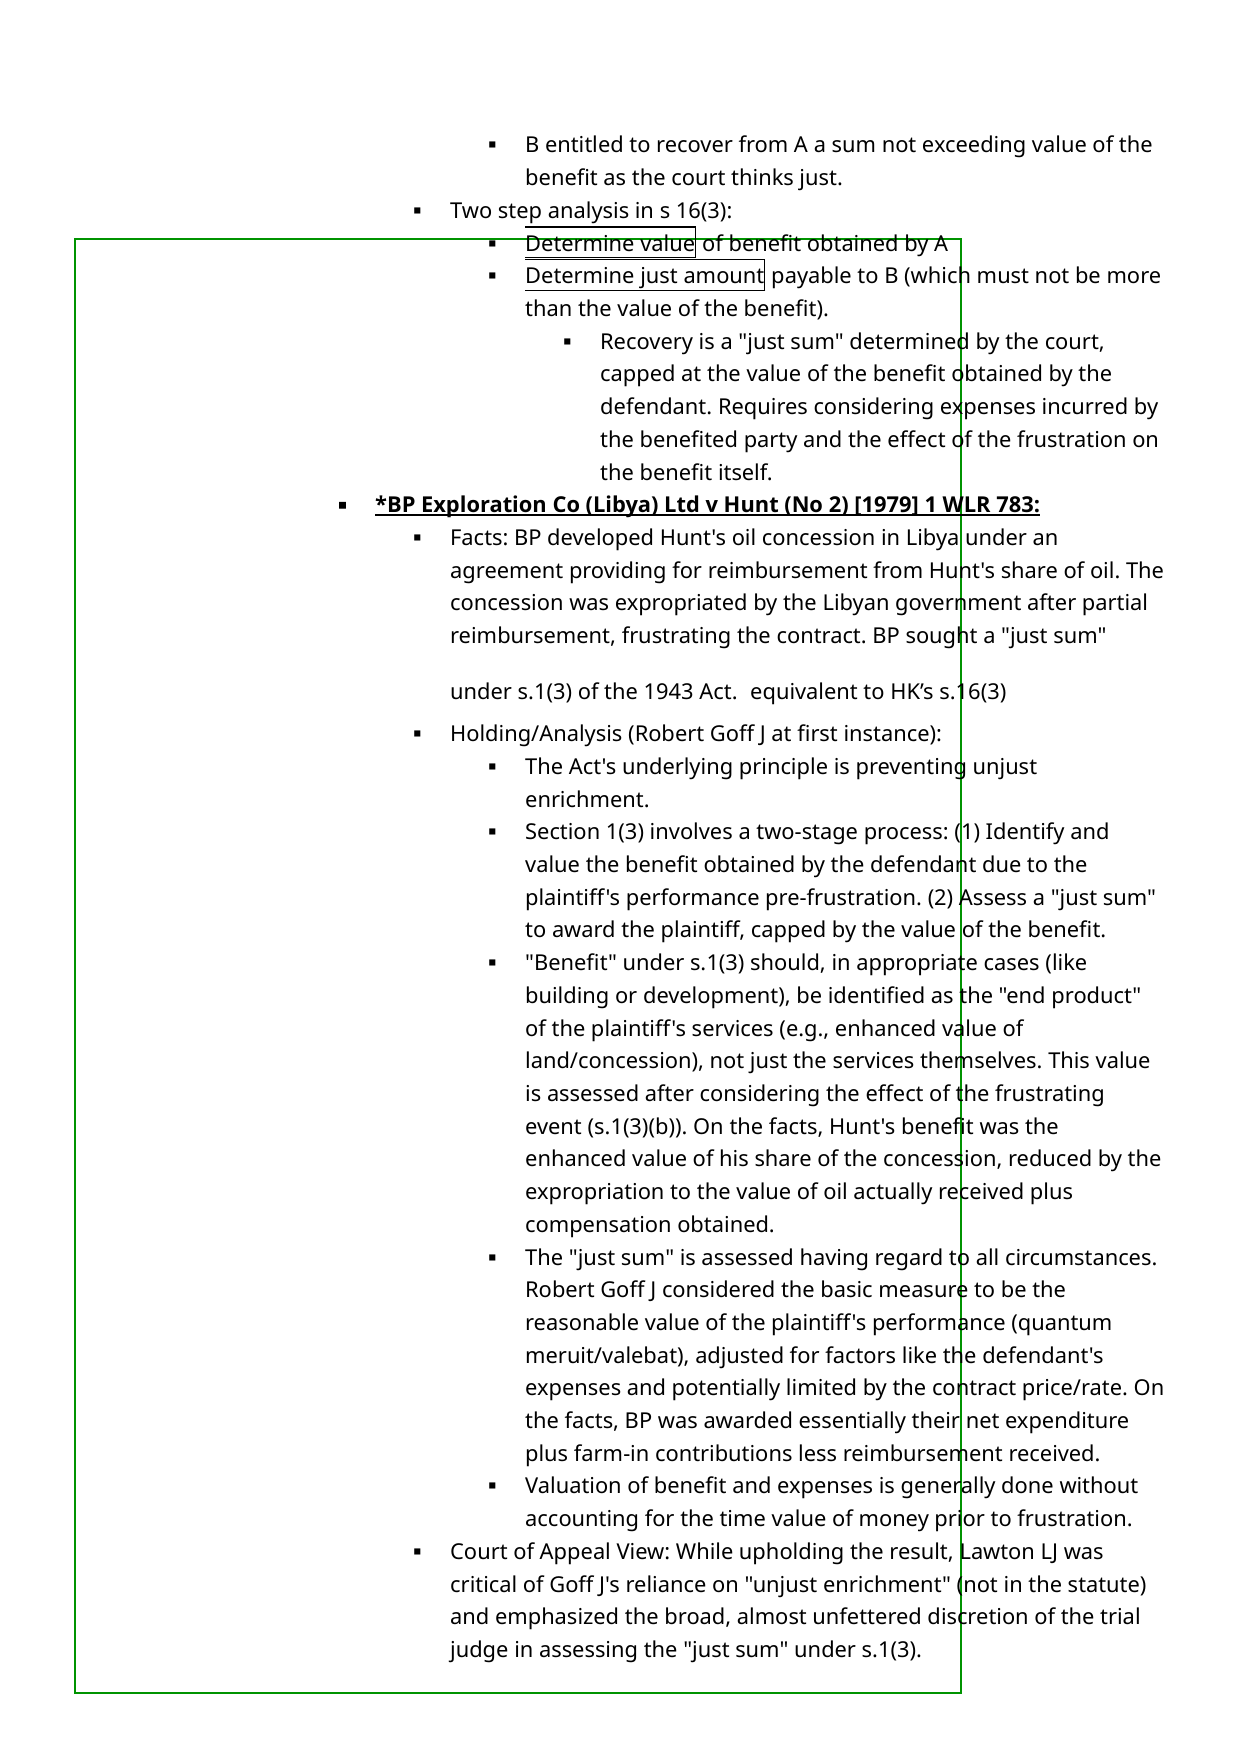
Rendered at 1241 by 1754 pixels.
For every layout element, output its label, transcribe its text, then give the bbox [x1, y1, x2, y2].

list Section 1(3) involves a two-stage process: (1) Identify and value the benefit obtained by the defendant due to the plaintiff's performance pre-frustration. (2) Assess a "just sum" to award the plaintiff, capped by the value of the benefit. [487, 815, 1165, 946]
list Recovery is a "just sum" determined by the court, capped at the value of the benefit obtained by the defendant. Requires considering expenses incurred by the benefited party and the effect of the frustration on the benefit itself. [562, 324, 1165, 488]
list Determine value of benefit obtained by A [487, 226, 1165, 259]
list The "just sum" is assessed having regard to all circumstances. Robert Goff J considered the basic measure to be the reasonable value of the plaintiff's performance (quantum meruit/valebat), adjusted for factors like the defendant's expenses and potentially limited by the contract price/rate. On the facts, BP was awarded essentially their net expenditure plus farm-in contributions less reimbursement received. [487, 1240, 1165, 1469]
list B entitled to recover from A a sum not exceeding value of the benefit as the court thinks just. [487, 128, 1165, 193]
list "Benefit" under s.1(3) should, in appropriate cases (like building or development), be identified as the "end product" of the plaintiff's services (e.g., enhanced value of land/concession), not just the services themselves. This value is assessed after considering the effect of the frustrating event (s.1(3)(b)). On the facts, Hunt's benefit was the enhanced value of his share of the concession, reduced by the expropriation to the value of oil actually received plus compensation obtained. [487, 946, 1165, 1240]
list The Act's underlying principle is preventing unjust enrichment. [487, 749, 1165, 815]
list Valuation of benefit and expenses is generally done without accounting for the time value of money prior to frustration. [487, 1469, 1165, 1534]
list Court of Appeal View: While upholding the result, Lawton LJ was critical of Goff J's reliance on "unjust enrichment" (not in the statute) and emphasized the broad, almost unfettered discretion of the trial judge in assessing the "just sum" under s.1(3). [412, 1534, 1165, 1665]
list Two step analysis in s 16(3): [412, 193, 1165, 226]
list Determine just amount payable to B (which must not be more than the value of the benefit). [487, 259, 1165, 324]
list *BP Exploration Co (Libya) Ltd v Hunt (No 2) [1979] 1 WLR 783: [337, 488, 1165, 520]
list Holding/Analysis (Robert Goff J at first instance): [412, 717, 1165, 749]
list Facts: BP developed Hunt's oil concession in Libya under an agreement providing for reimbursement from Hunt's share of oil. The concession was expropriated by the Libyan government after partial reimbursement, frustrating the contract. BP sought a "just sum" under s.1(3) of the 1943 Act. equivalent to HK’s s.16(3) [412, 520, 1165, 717]
